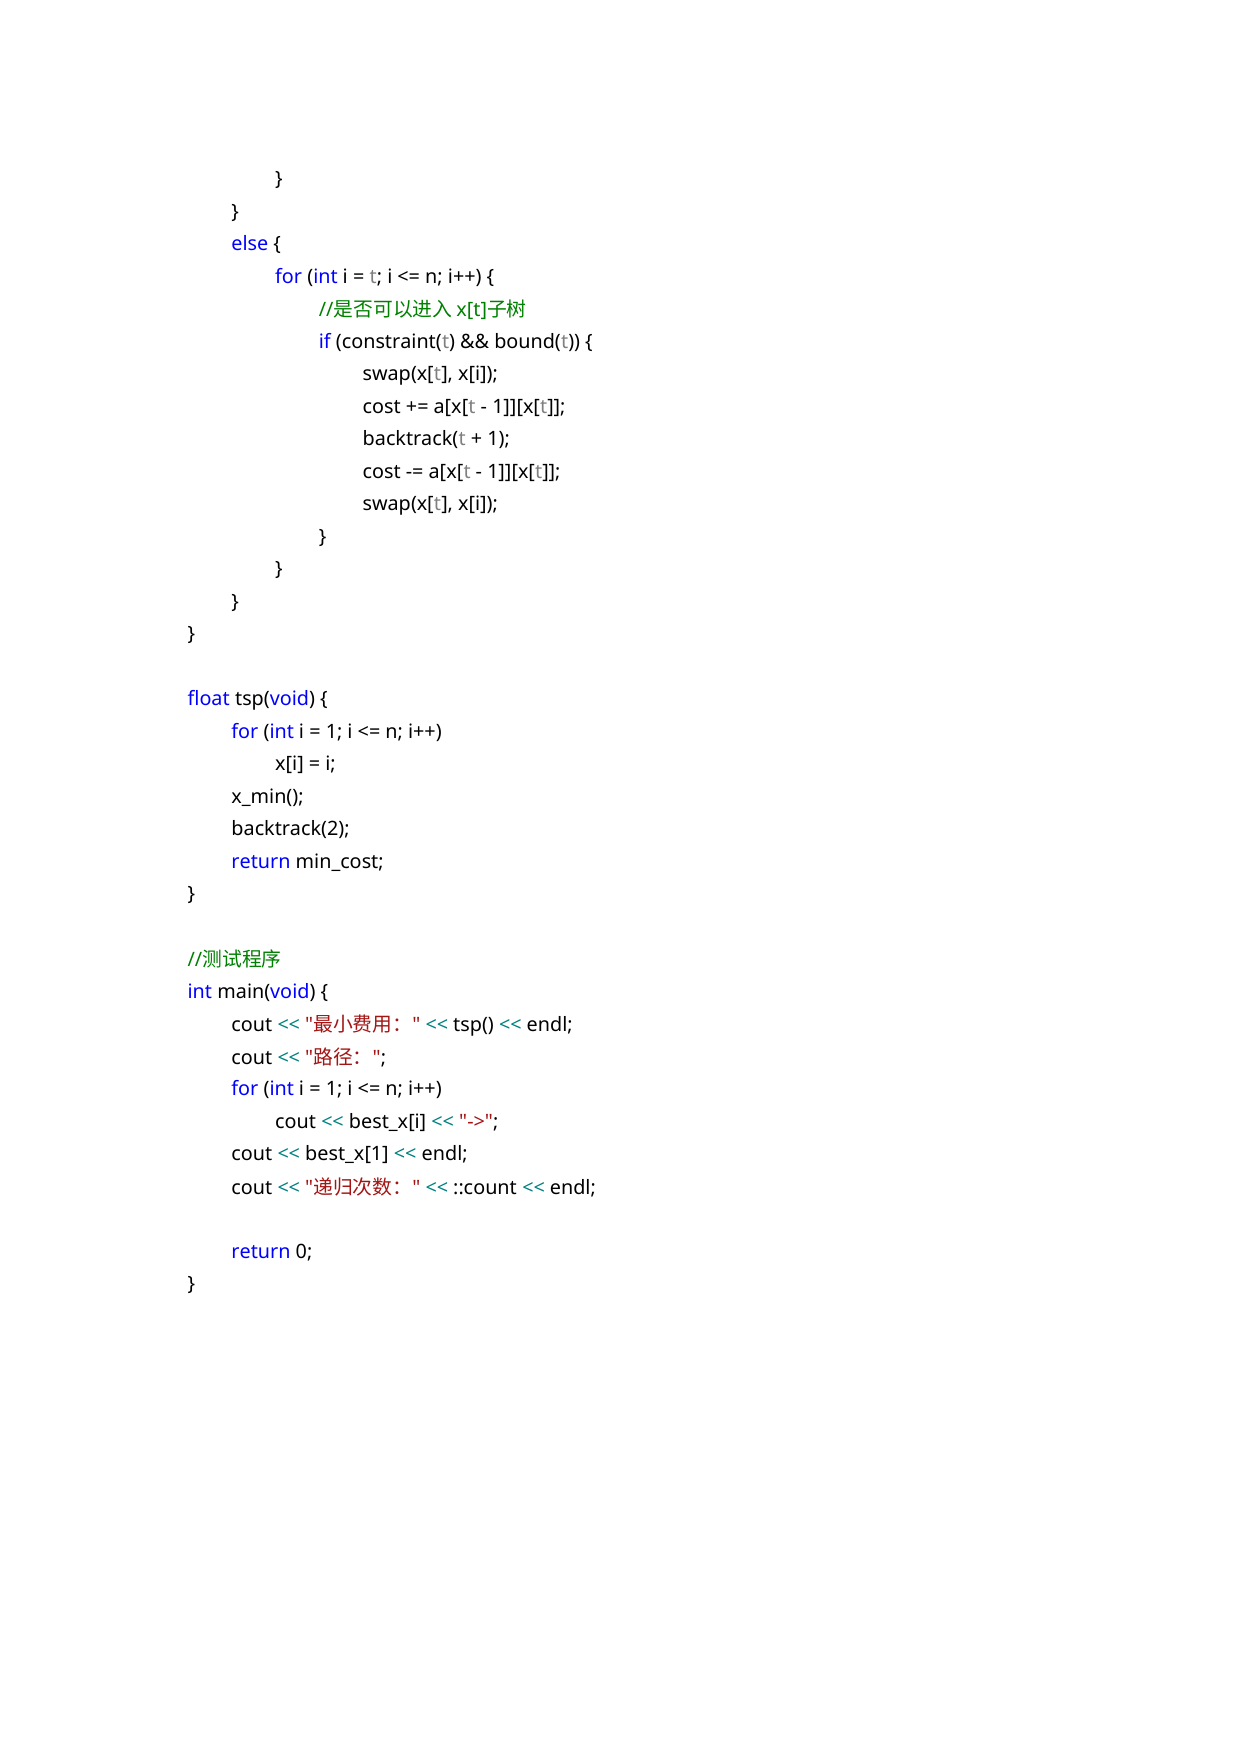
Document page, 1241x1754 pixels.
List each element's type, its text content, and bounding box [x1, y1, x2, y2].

text for (int i = 1; i <= n; i++) [187, 714, 1053, 747]
text cout << "最小费用：" << tsp() << endl; [187, 1007, 1053, 1039]
text //是否可以进入x[t]子树 [187, 292, 1053, 324]
text for (int i = 1; i <= n; i++) [187, 1072, 1053, 1104]
text cout << best_x[1] << endl; [187, 1137, 1053, 1169]
text float tsp(void) { [187, 682, 1053, 714]
text } [187, 877, 1053, 909]
text cout << "递归次数：" << ::count << endl; [187, 1169, 1053, 1202]
text backtrack(t + 1); [187, 422, 1053, 454]
text } [187, 194, 1053, 227]
text backtrack(2); [187, 812, 1053, 844]
text //测试程序 [187, 942, 1053, 974]
text } [187, 584, 1053, 617]
text cout << best_x[i] << "->"; [187, 1104, 1053, 1137]
text } [187, 552, 1053, 584]
text x[i] = i; [187, 747, 1053, 779]
text else { [187, 227, 1053, 259]
text } [187, 162, 1053, 194]
text cost -= a[x[t - 1]][x[t]]; [187, 454, 1053, 487]
text } [187, 519, 1053, 552]
text if (constraint(t) && bound(t)) { [187, 324, 1053, 357]
text x_min(); [187, 779, 1053, 812]
text return 0; [187, 1234, 1053, 1267]
text int main(void) { [187, 974, 1053, 1007]
text return min_cost; [187, 844, 1053, 877]
text cost += a[x[t - 1]][x[t]]; [187, 389, 1053, 422]
text cout << "路径："; [187, 1039, 1053, 1072]
text } [187, 1267, 1053, 1299]
text swap(x[t], x[i]); [187, 357, 1053, 389]
text swap(x[t], x[i]); [187, 487, 1053, 519]
text } [187, 617, 1053, 649]
text for (int i = t; i <= n; i++) { [187, 259, 1053, 292]
